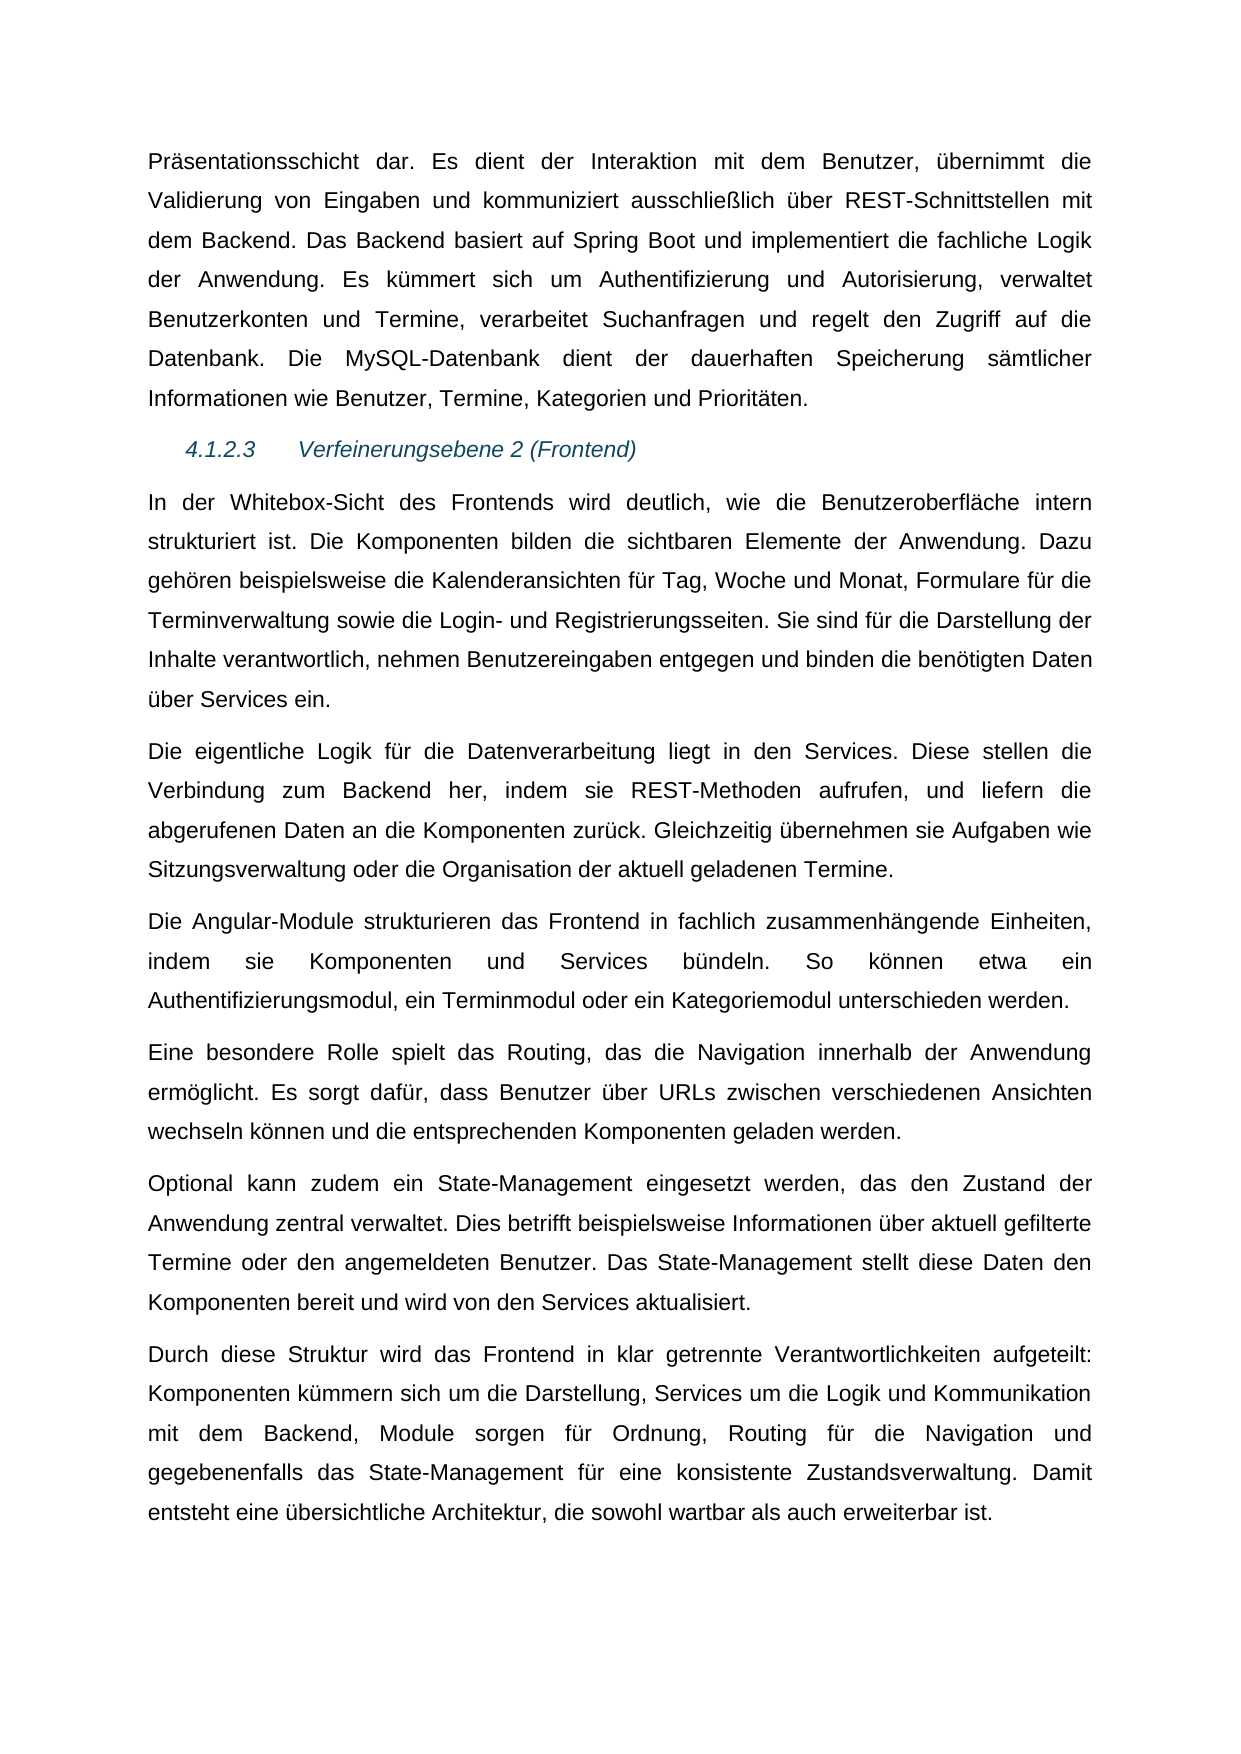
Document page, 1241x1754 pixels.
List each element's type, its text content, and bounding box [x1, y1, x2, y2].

text Optional kann zudem ein State-Management eingesetzt werden, das den Zustand der Anwendung zentral verwaltet. Dies betrifft beispielsweise Informationen über aktuell gefilterte Termine oder den angemeldeten Benutzer. Das State-Management stellt diese Daten den Komponenten bereit und wird von den Services aktualisiert. [148, 1170, 1093, 1315]
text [148, 148, 1093, 411]
text Eine besondere Rolle spielt das Routing, das die Navigation innerhalb der Anwendung ermöglicht. Es sorgt dafür, dass Benutzer über URLs zwischen verschiedenen Ansichten wechseln können und die entsprechenden Komponenten geladen werden. [148, 1039, 1093, 1144]
text Die Angular-Module strukturieren das Frontend in fachlich zusammenhängende Einheiten, indem sie Komponenten und Services bündeln. So können etwa ein Authentifizierungsmodul, ein Terminmodul oder ein Kategoriemodul unterschieden werden. [148, 908, 1093, 1013]
text Durch diese Struktur wird das Frontend in klar getrennte Verantwortlichkeiten aufgeteilt: Komponenten kümmern sich um die Darstellung, Services um die Logik und Kommunikation mit dem Backend, Module sorgen für Ordnung, Routing für die Navigation und gegebenenfalls das State-Management für eine konsistente Zustandsverwaltung. Damit entsteht eine übersichtliche Architektur, die sowohl wartbar als auch erweiterbar ist. [148, 1341, 1093, 1525]
text Die eigentliche Logik für die Datenverarbeitung liegt in den Services. Diese stellen die Verbindung zum Backend her, indem sie REST-Methoden aufrufen, und liefern die abgerufenen Daten an die Komponenten zurück. Gleichzeitig übernehmen sie Aufgaben wie Sitzungsverwaltung oder die Organisation der aktuell geladenen Termine. [148, 738, 1093, 883]
text In der Whitebox-Sicht des Frontends wird deutlich, wie die Benutzeroberfläche intern strukturiert ist. Die Komponenten bilden die sichtbaren Elemente der Anwendung. Dazu gehören beispielsweise die Kalenderansichten für Tag, Woche und Monat, Formulare für die Terminverwaltung sowie die Login- und Registrierungsseiten. Sie sind für die Darstellung der Inhalte verantwortlich, nehmen Benutzereingaben entgegen und binden die benötigten Daten über Services ein. [148, 488, 1093, 712]
subtitle Verfeinerungsebene 2 (Frontend) [185, 436, 1093, 463]
